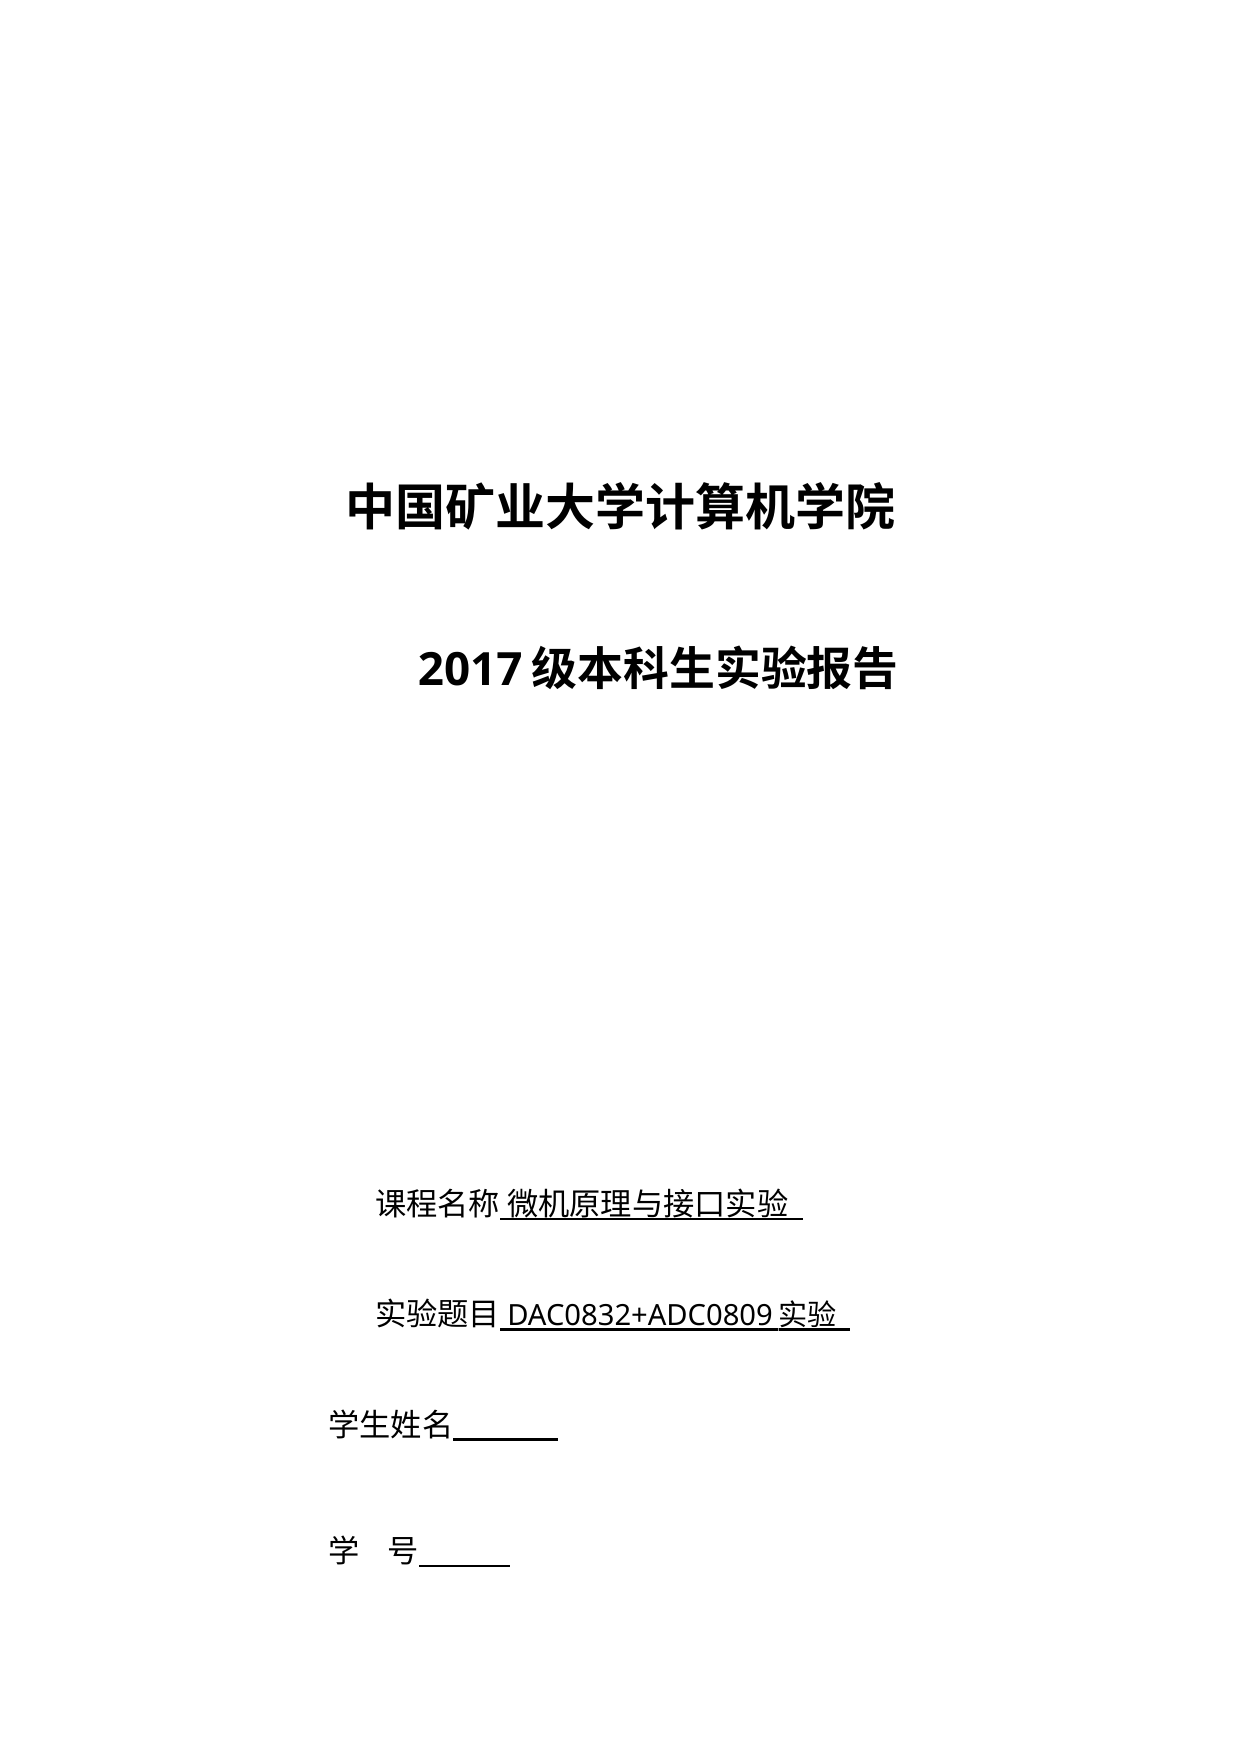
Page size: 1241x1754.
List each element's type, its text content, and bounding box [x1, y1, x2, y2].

text 学 号 [187, 1516, 1053, 1581]
text 实验题目 DAC0832+ADC0809实验 [187, 1280, 1053, 1345]
text 2017级本科生实验报告 [187, 617, 1053, 714]
text 学生姓名 [187, 1390, 1053, 1455]
text 中国矿业大学计算机学院 [187, 454, 1053, 552]
text 课程名称 微机原理与接口实验 [187, 1169, 1053, 1234]
